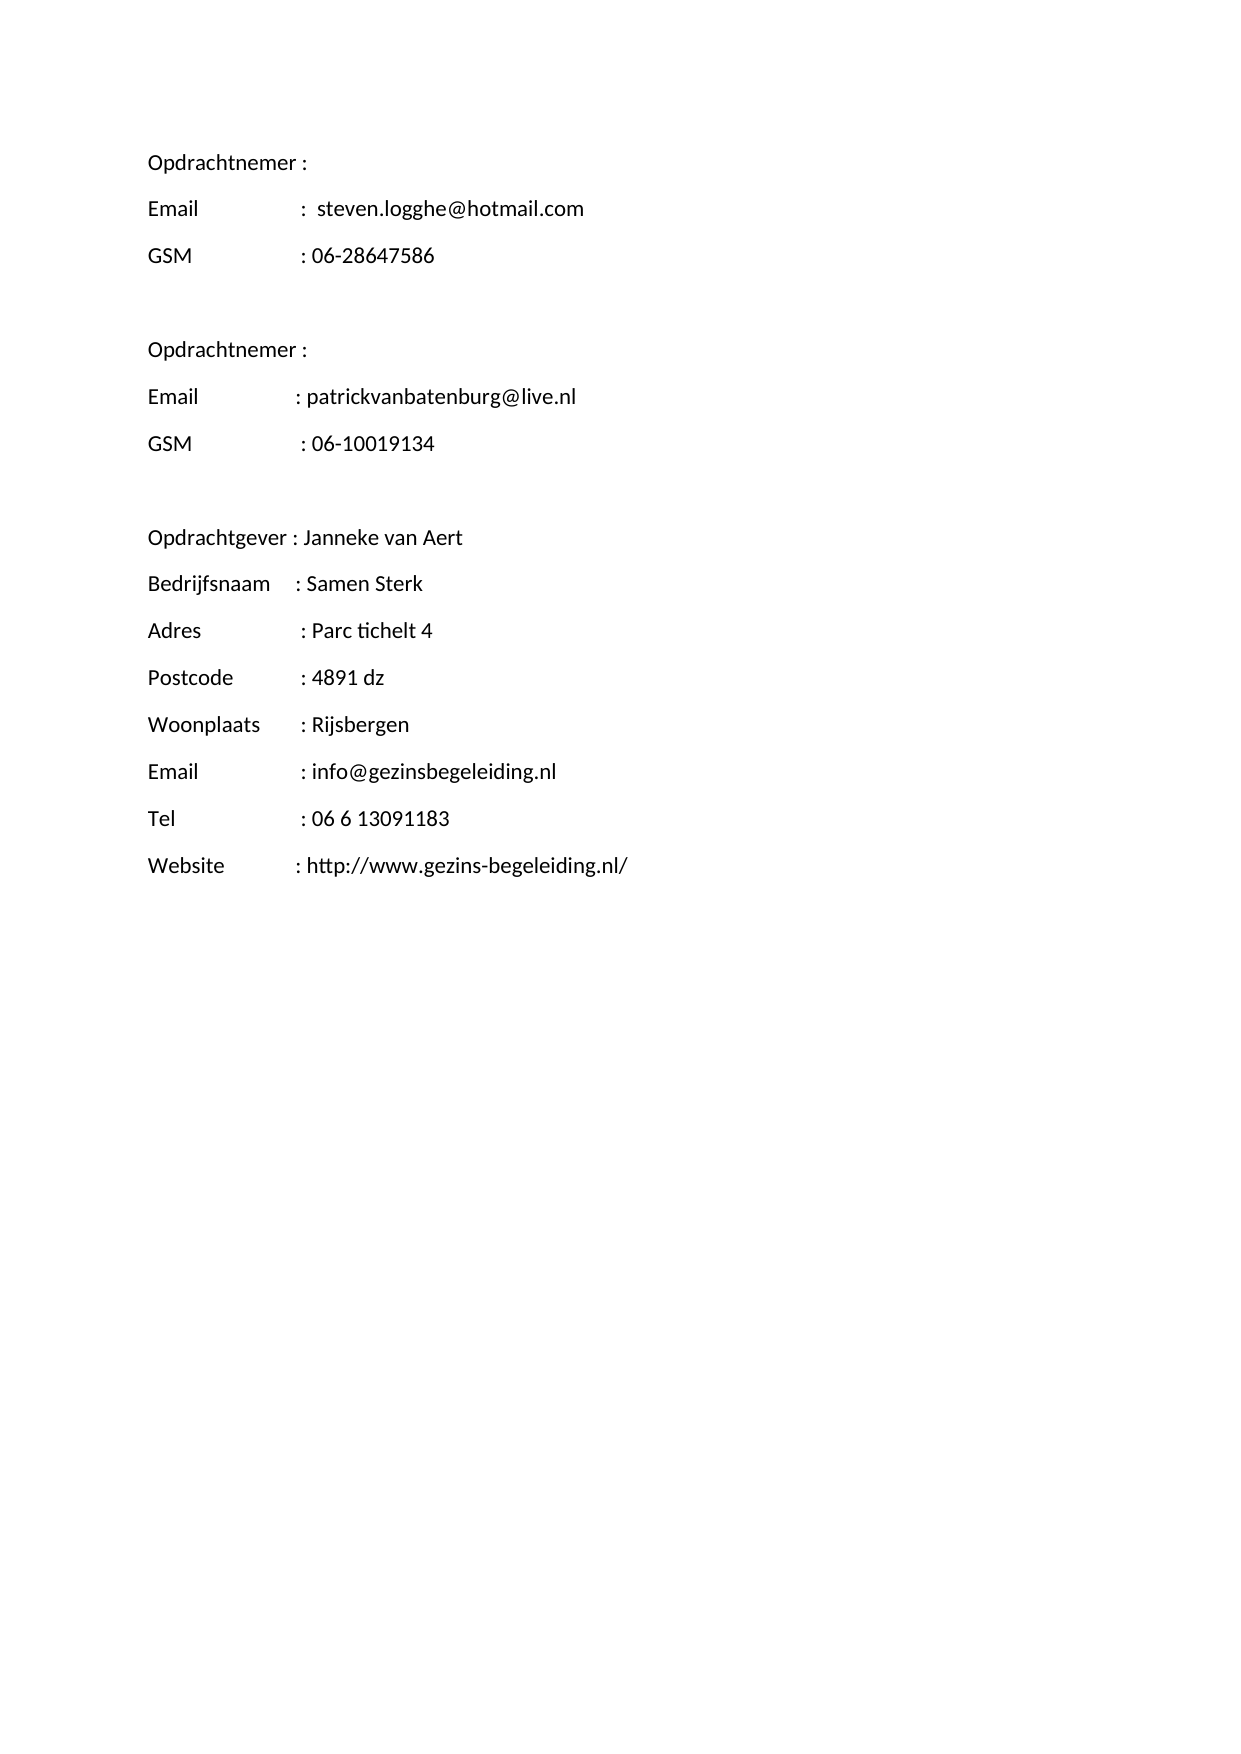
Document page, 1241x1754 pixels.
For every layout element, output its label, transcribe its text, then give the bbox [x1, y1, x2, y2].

text Postcode : 4891 dz [148, 663, 1093, 691]
text Opdrachtgever : Janneke van Aert [148, 523, 1093, 551]
text Bedrijfsnaam : Samen Sterk [148, 569, 1093, 597]
text Opdrachtnemer : [148, 148, 1093, 176]
text GSM : 06-28647586 [148, 241, 1093, 269]
text Tel : 06 6 13091183 [148, 804, 1093, 832]
text Opdrachtnemer : [148, 335, 1093, 363]
text Adres : Parc tichelt 4 [148, 616, 1093, 644]
text Email : info@gezinsbegeleiding.nl [148, 757, 1093, 785]
text Email : patrickvanbatenburg@live.nl [148, 382, 1093, 410]
text Woonplaats : Rijsbergen [148, 710, 1093, 738]
text Website : http://www.gezins-begeleiding.nl/ [148, 851, 1093, 879]
text GSM : 06-10019134 [148, 429, 1093, 457]
text Email : steven.logghe@hotmail.com [148, 194, 1093, 222]
